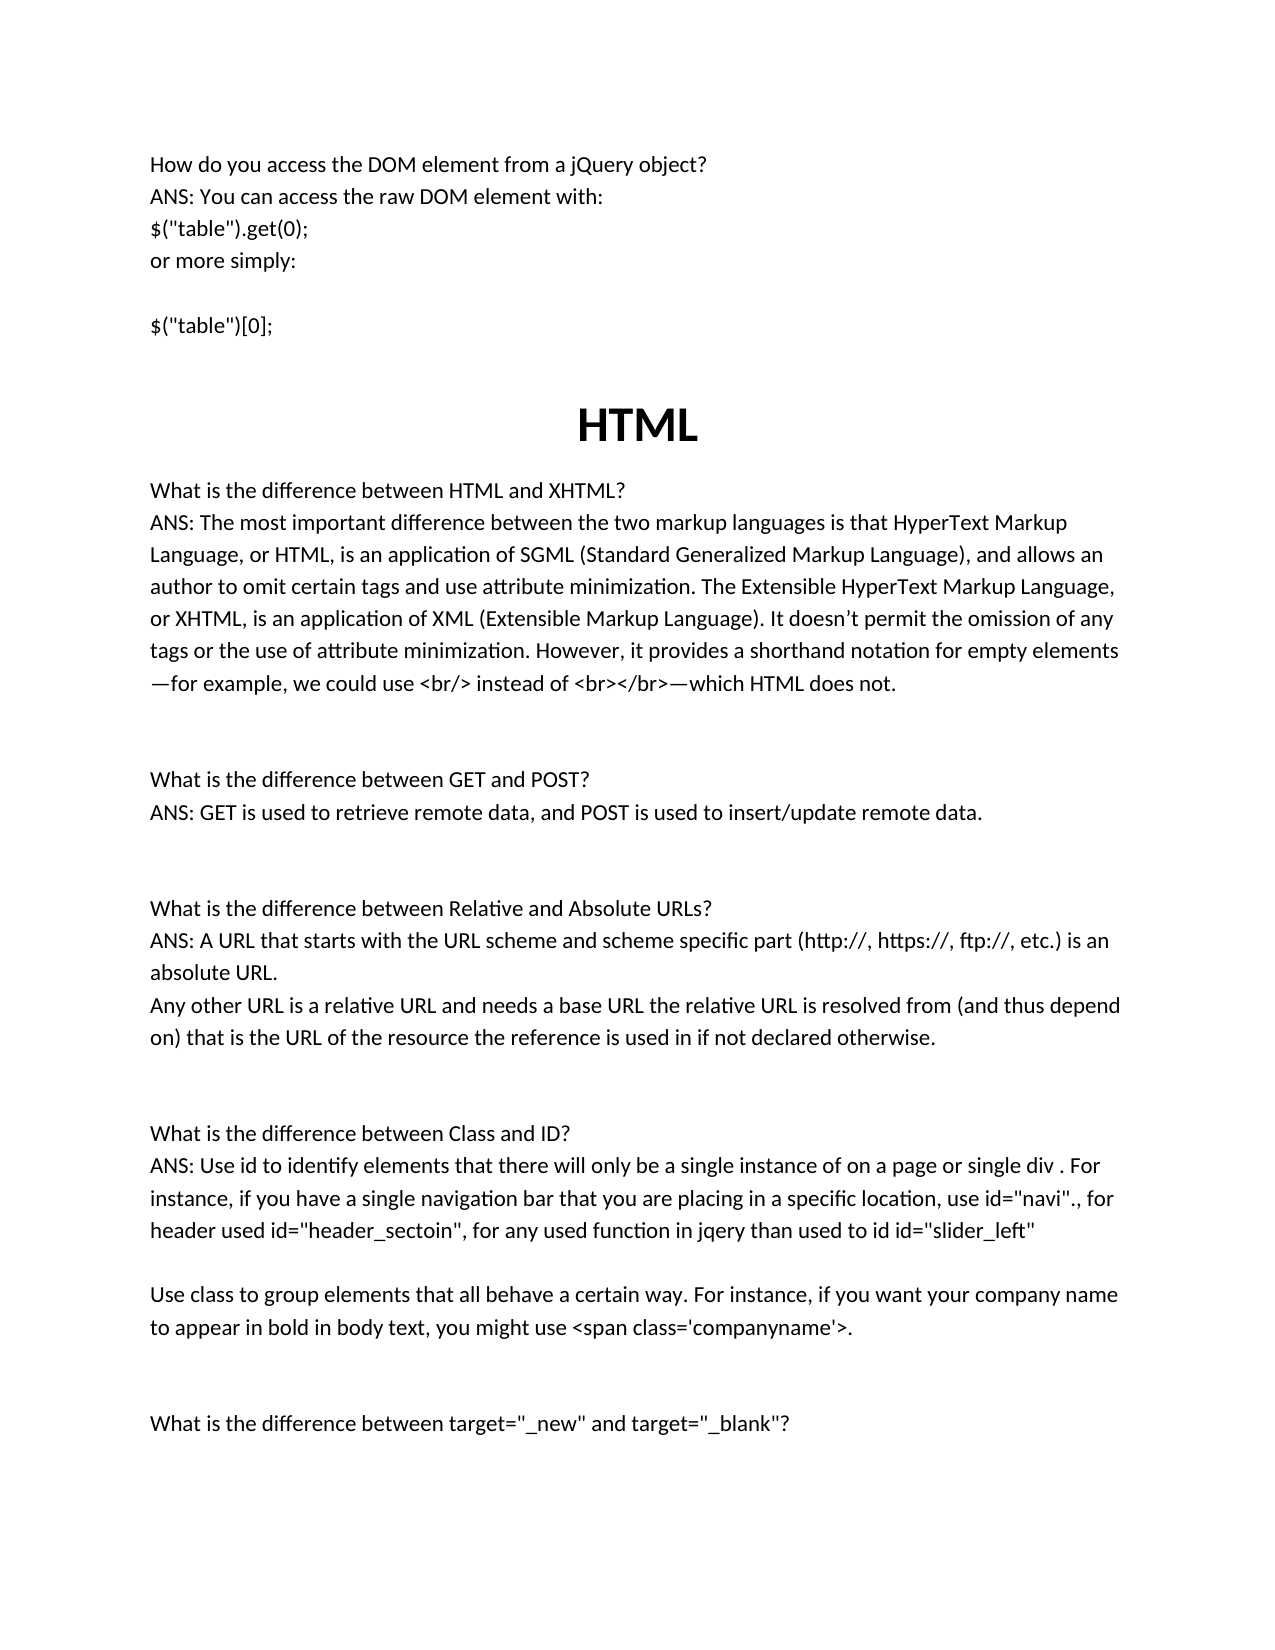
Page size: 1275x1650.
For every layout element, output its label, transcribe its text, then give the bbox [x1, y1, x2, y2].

text What is the difference between target="_new" and target="_blank"? [150, 1409, 1125, 1437]
text ANS: The most important difference between the two markup languages is that HyperText Markup Language, or HTML, is an application of SGML (Standard Generalized Markup Language), and allows an author to omit certain tags and use attribute minimization. The Extensible HyperText Markup Language, or XHTML, is an application of XML (Extensible Markup Language). It doesn’t permit the omission of any tags or the use of attribute minimization. However, it provides a shorthand notation for empty elements—for example, we could use <br/> instead of <br></br>—which HTML does not. [150, 508, 1125, 697]
text ANS: You can access the raw DOM element with: [150, 182, 1125, 210]
text Use class to group elements that all behave a certain way. For instance, if you want your company name to appear in bold in body text, you might use <span class='companyname'>. [150, 1280, 1125, 1341]
text ANS: Use id to identify elements that there will only be a single instance of on a page or single div . For instance, if you have a single navigation bar that you are placing in a specific location, use id="navi"., for header used id="header_sectoin", for any used function in jqery than used to id id="slider_left" [150, 1152, 1125, 1244]
text Any other URL is a relative URL and needs a base URL the relative URL is resolved from (and thus depend on) that is the URL of the resource the reference is used in if not declared otherwise. [150, 991, 1125, 1051]
subtitle HTML [150, 393, 1125, 454]
text ANS: A URL that starts with the URL scheme and scheme specific part (http://, https://, ftp://, etc.) is an absolute URL. [150, 926, 1125, 987]
text What is the difference between HTML and XHTML? [150, 476, 1125, 504]
text $("table").get(0); [150, 214, 1125, 242]
text or more simply: [150, 247, 1125, 274]
text What is the difference between Class and ID? [150, 1119, 1125, 1147]
text What is the difference between GET and POST? [150, 765, 1125, 793]
text ANS: GET is used to retrieve remote data, and POST is used to insert/update remote data. [150, 798, 1125, 826]
text What is the difference between Relative and Absolute URLs? [150, 894, 1125, 922]
text How do you access the DOM element from a jQuery object? [150, 150, 1125, 178]
text $("table")[0]; [150, 311, 1125, 339]
